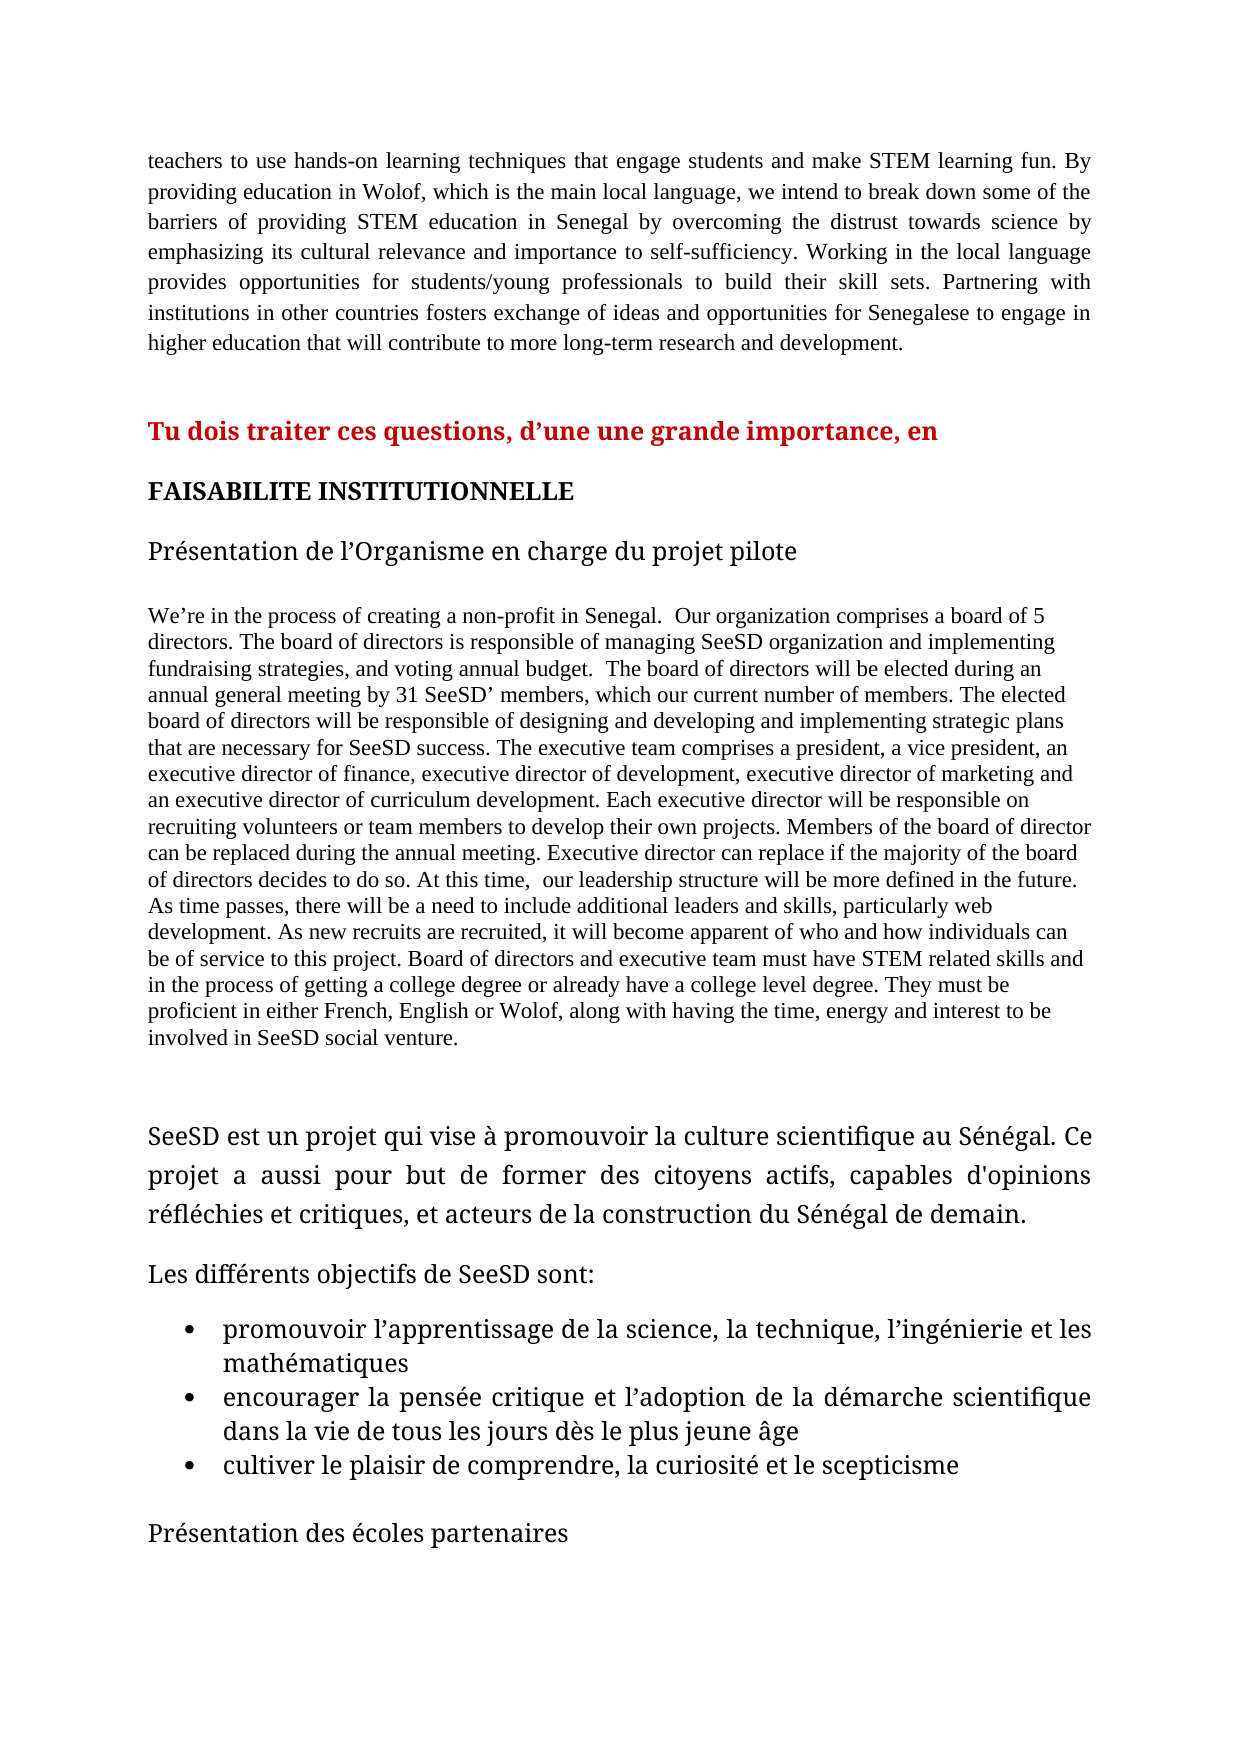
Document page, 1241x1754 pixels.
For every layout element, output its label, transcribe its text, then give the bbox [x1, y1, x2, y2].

text Tu dois traiter ces questions, d’une une grande importance, en [148, 414, 1093, 448]
text Les différents objectifs de SeeSD sont: [148, 1257, 1093, 1291]
text SeeSD est un projet qui vise à promouvoir la culture scientifique au Sénégal. Ce projet a aussi pour but de former des citoyens actifs, capables d'opinions réfléchies et critiques, et acteurs de la construction du Sénégal de demain. [148, 1118, 1093, 1231]
text Présentation de l’Organisme en charge du projet pilote [148, 534, 1093, 568]
list encourager la pensée critique et l’adoption de la démarche scientifique dans la vie de tous les jours dès le plus jeune âge [185, 1379, 1093, 1448]
text FAISABILITE INSTITUTIONNELLE [148, 474, 1093, 508]
list cultiver le plaisir de comprendre, la curiosité et le scepticisme [185, 1448, 1093, 1482]
list promouvoir l’apprentissage de la science, la technique, l’ingénierie et les mathématiques [185, 1311, 1093, 1379]
text We’re in the process of creating a non-profit in Senegal. Our organization comprises a board of 5 directors. The board of directors is responsible of managing SeeSD organization and implementing fundraising strategies, and voting annual budget. The board of directors will be elected during an annual general meeting by 31 SeeSD’ members, which our current number of members. The elected board of directors will be responsible of designing and developing and implementing strategic plans that are necessary for SeeSD success. The executive team comprises a president, a vice president, an executive director of finance, executive director of development, executive director of marketing and an executive director of curriculum development. Each executive director will be responsible on recruiting volunteers or team members to develop their own projects. Members of the board of director can be replaced during the annual meeting. Executive director can replace if the majority of the board of directors decides to do so. At this time, our leadership structure will be more defined in the future. As time passes, there will be a need to include additional leaders and skills, particularly web development. As new recruits are recruited, it will become apparent of who and how individuals can be of service to this project. Board of directors and executive team must have STEM related skills and in the process of getting a college degree or already have a college level degree. They must be proficient in either French, English or Wolof, along with having the time, energy and interest to be involved in SeeSD social venture. [148, 602, 1093, 1050]
text Présentation des écoles partenaires [148, 1516, 1093, 1550]
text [148, 148, 1093, 355]
